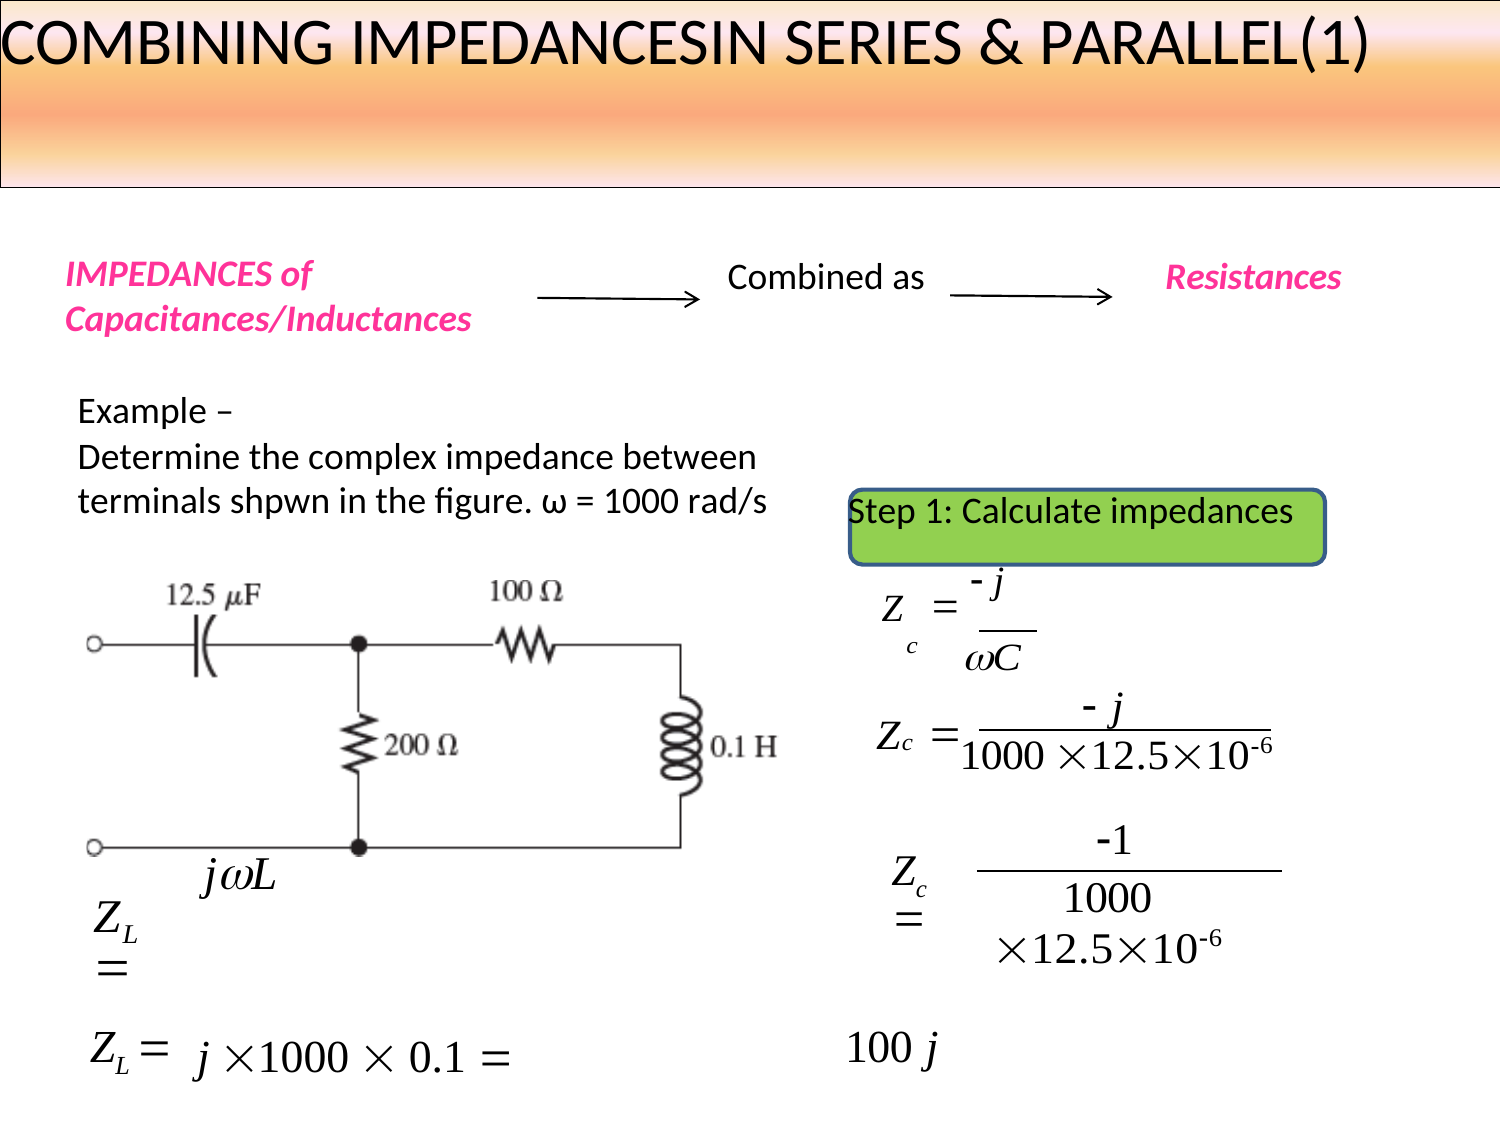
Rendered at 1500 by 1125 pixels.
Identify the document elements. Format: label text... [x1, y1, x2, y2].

text Zc  [874, 844, 944, 942]
text ZL  [93, 888, 183, 992]
text Capacitances/Inductances [65, 296, 474, 341]
subtitle 1 [952, 813, 1276, 864]
picture [86, 580, 779, 857]
subtitle IMPEDANCES of [65, 250, 474, 296]
text Z   j [876, 690, 1500, 728]
text ZL  [89, 1019, 177, 1080]
text Z   j [881, 510, 1500, 629]
text j 1000  0.1  100 j [845, 1019, 1500, 1072]
picture [1, 1, 1500, 187]
text j 1000  0.1  100 j [197, 1030, 569, 1083]
text c [871, 731, 944, 756]
text Combined as Resistances [727, 253, 1500, 299]
text c C [906, 631, 1500, 679]
text jL [204, 857, 282, 900]
text 1000 12.5106 [952, 872, 1263, 973]
text Determine the complex impedance between terminals shpwn in the figure. ω = 1000 rad/s [77, 433, 783, 523]
text Example – [77, 388, 783, 433]
text 1000 12.5106 [959, 731, 1500, 779]
